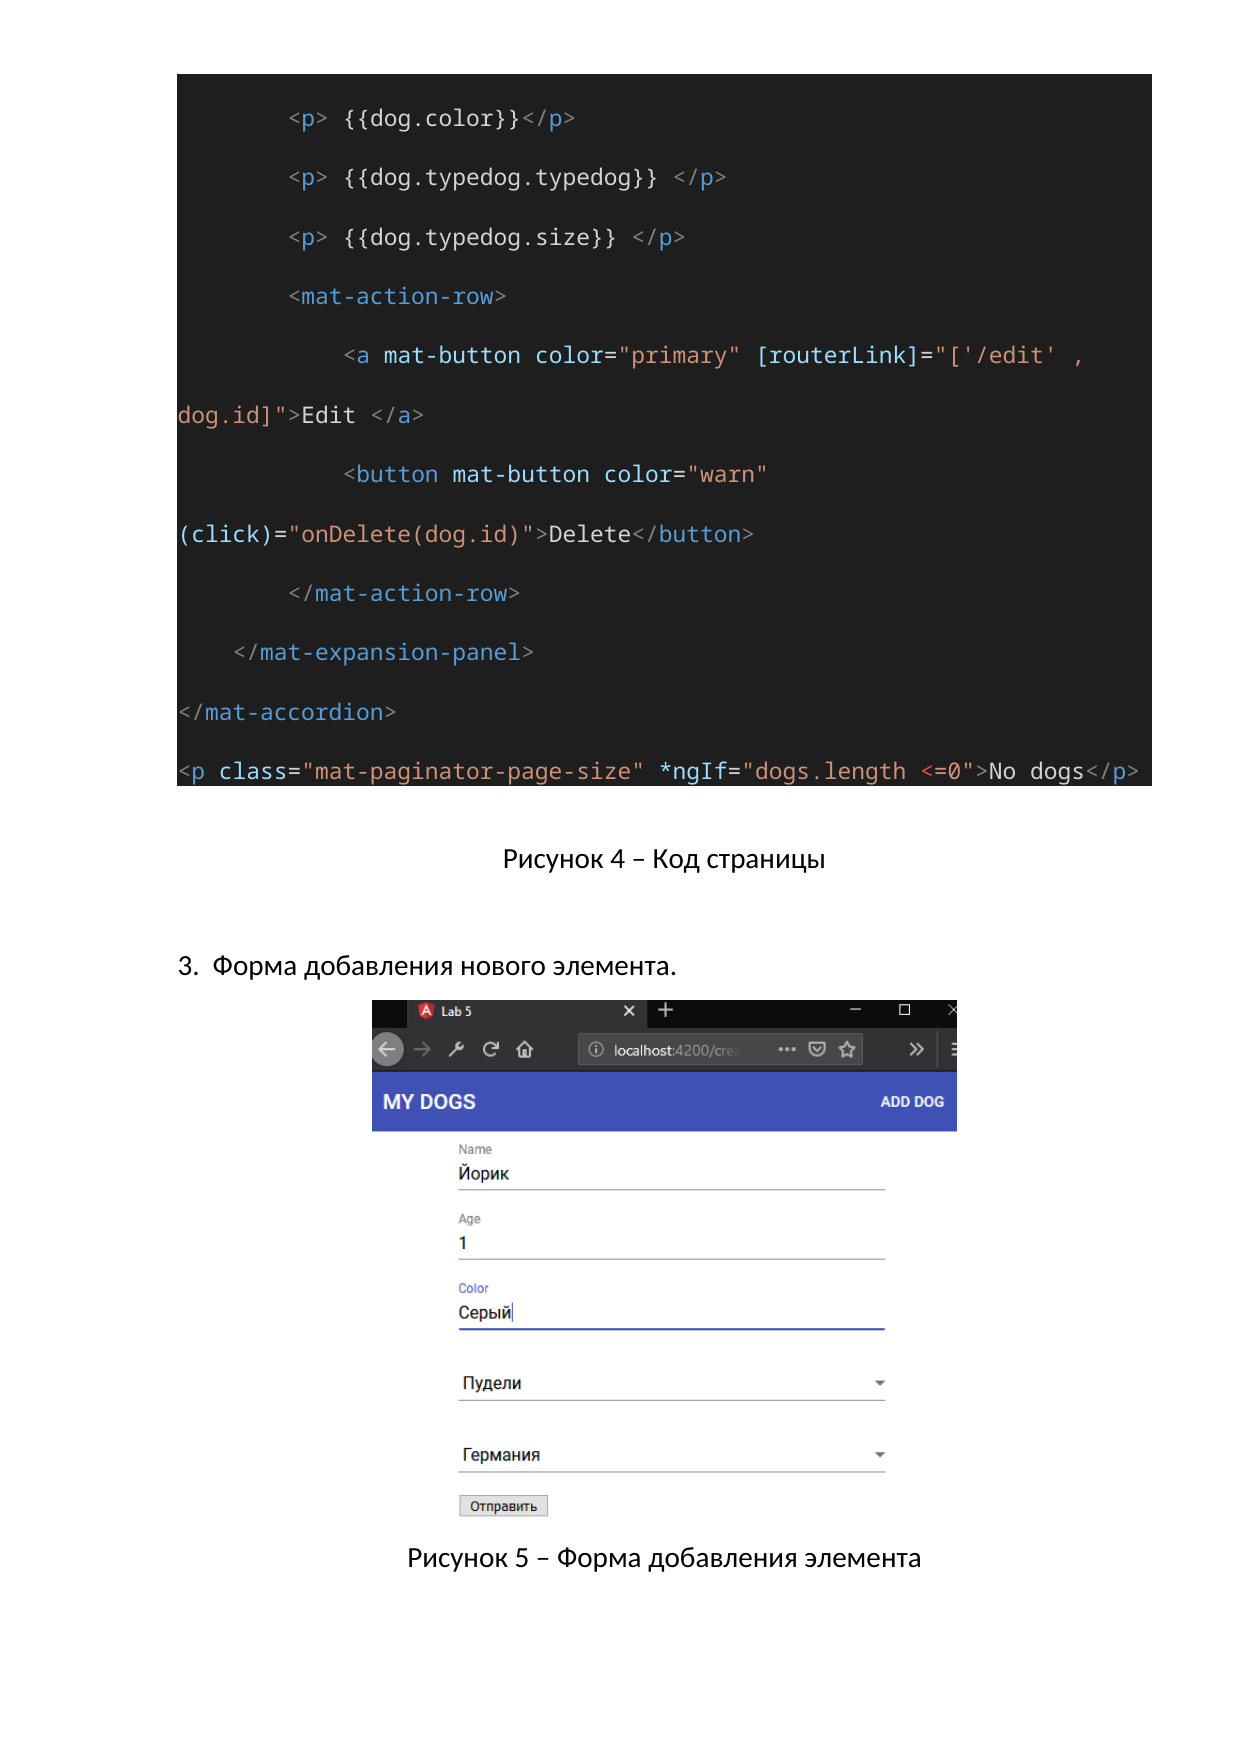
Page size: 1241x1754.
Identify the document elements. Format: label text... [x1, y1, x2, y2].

text 3. Форма добавления нового элемента. [177, 947, 1152, 982]
picture [372, 1000, 957, 1526]
text </mat-action-row> [177, 549, 1152, 608]
text <p> {{dog.typedog.size}} </p> [177, 193, 1152, 252]
text <p> {{dog.color}}</p> [177, 74, 1152, 133]
text <p> {{dog.typedog.typedog}} </p> [177, 133, 1152, 193]
text Рисунок 5 – Форма добавления элемента [177, 1539, 1152, 1575]
text <mat-action-row> [177, 252, 1152, 311]
text Рисунок 4 – Код страницы [177, 840, 1152, 875]
text <a mat-button color="primary" [routerLink]="['/edit' , dog.id]">Edit </a> [177, 311, 1152, 430]
text <button mat-button color="warn" (click)="onDelete(dog.id)">Delete</button> [177, 430, 1152, 549]
text <p class="mat-paginator-page-size" *ngIf="dogs.length <=0">No dogs</p> [177, 727, 1152, 786]
text </mat-accordion> [177, 668, 1152, 727]
text </mat-expansion-panel> [177, 608, 1152, 668]
